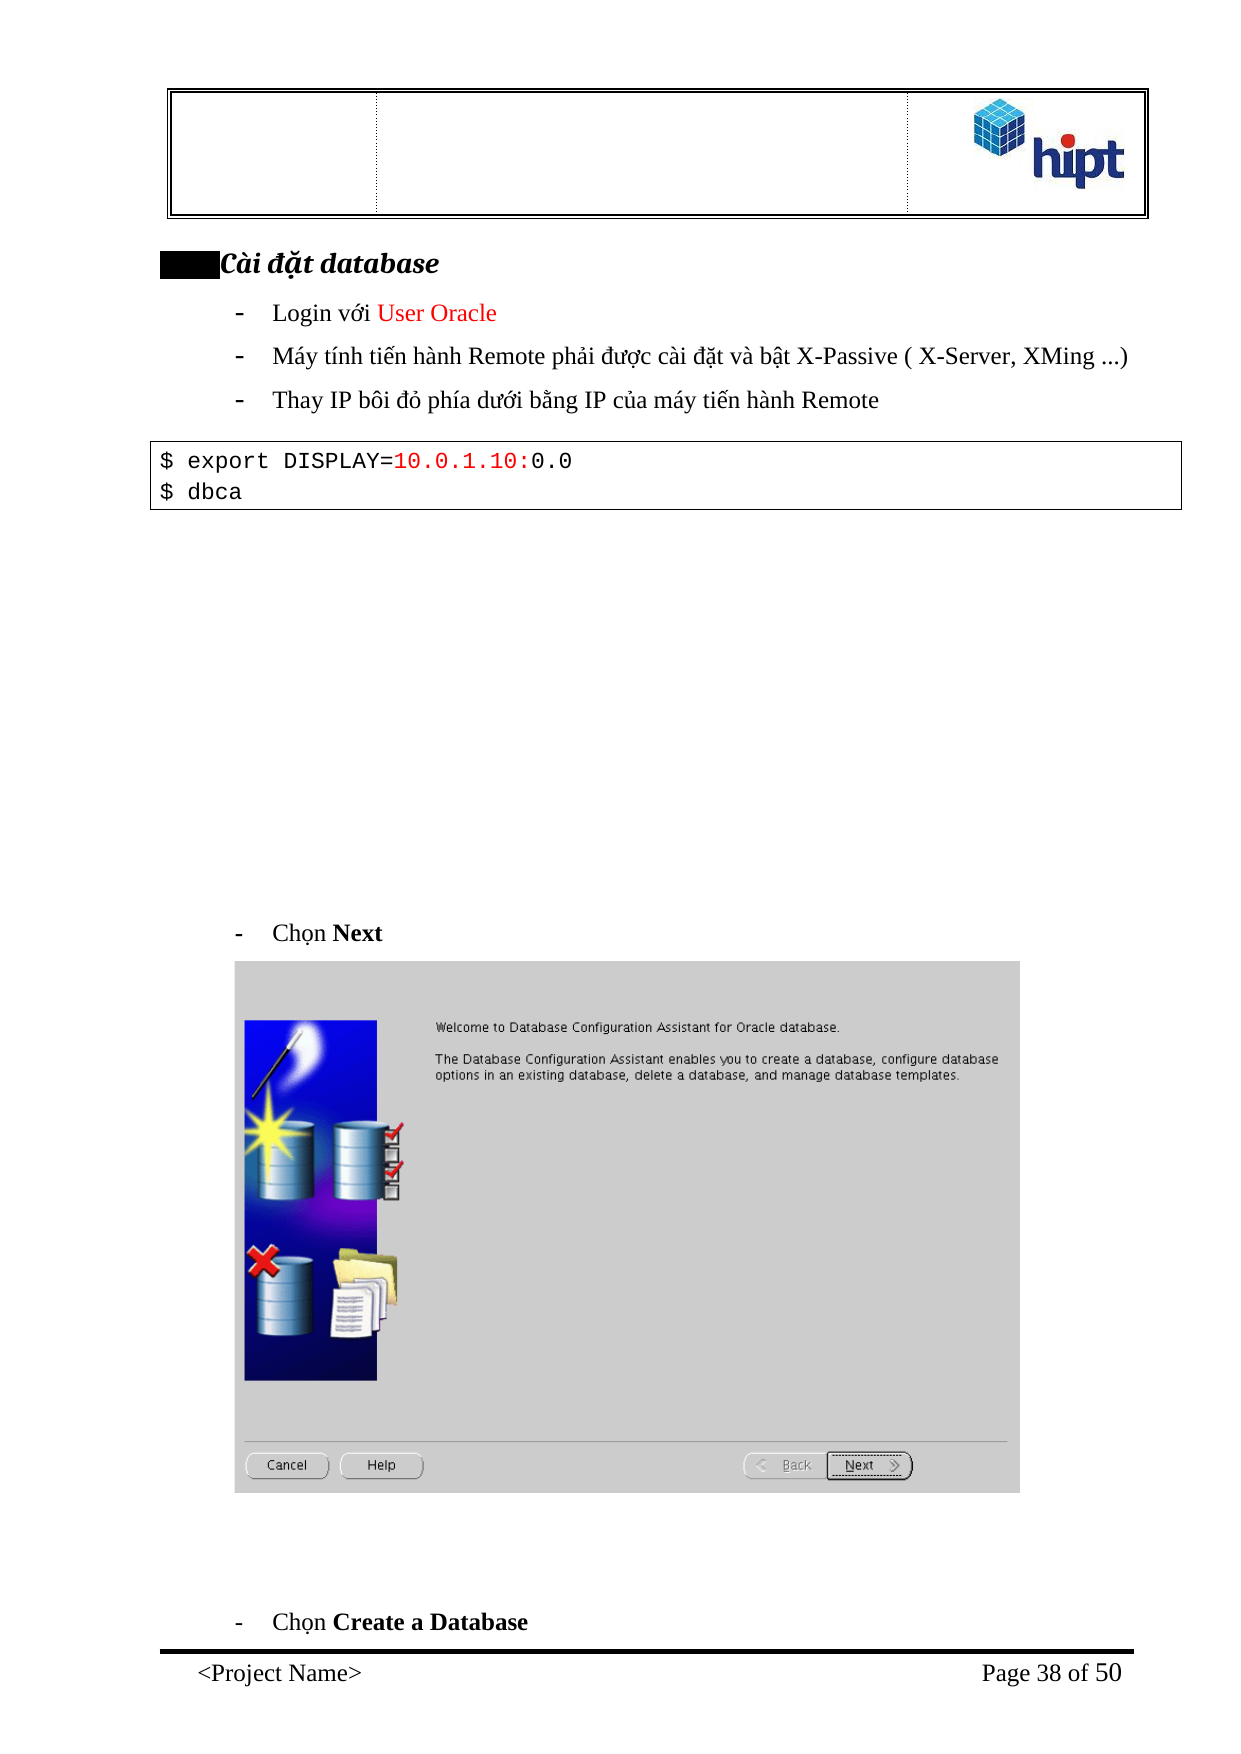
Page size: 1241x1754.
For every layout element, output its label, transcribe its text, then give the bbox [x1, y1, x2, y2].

subtitle Cài đặt database [159, 248, 1134, 281]
picture [234, 961, 1020, 1493]
text $ dbca [151, 472, 1181, 509]
text $ export DISPLAY=10.0.1.10:0.0 [151, 442, 1181, 472]
list Máy tính tiến hành Remote phải được cài đặt và bật X-Passive ( X-Server, XMing ...) [234, 337, 1134, 371]
list Login với User Oracle [234, 294, 1134, 327]
list Thay IP bôi đỏ phía dưới bằng IP của máy tiến hành Remote [234, 381, 1134, 414]
list Chọn Next [234, 918, 1134, 947]
list Chọn Create a Database [234, 1607, 1134, 1636]
picture [973, 98, 1126, 190]
